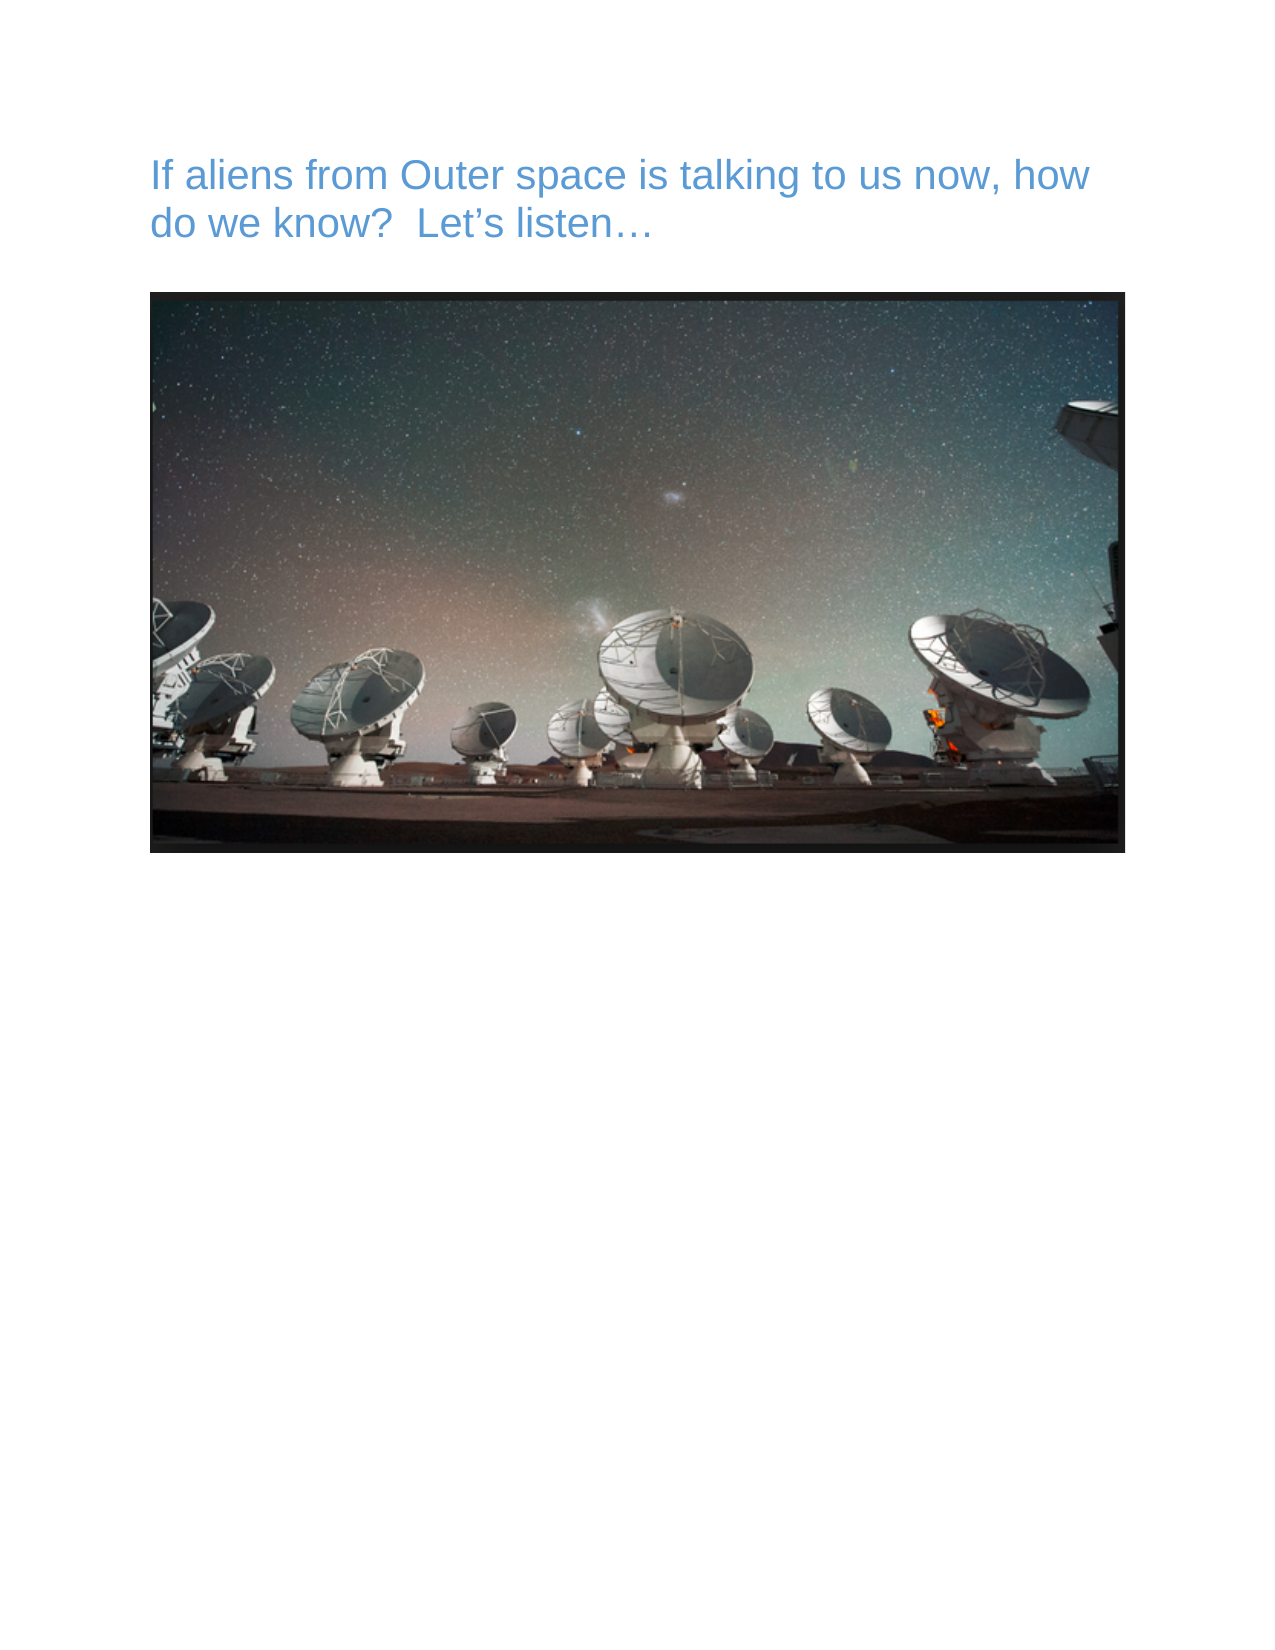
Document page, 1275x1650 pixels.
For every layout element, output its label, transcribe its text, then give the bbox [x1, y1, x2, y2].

picture [150, 292, 1125, 853]
text If aliens from Outer space is talking to us now, how do we know? Let’s listen… [150, 150, 1125, 246]
